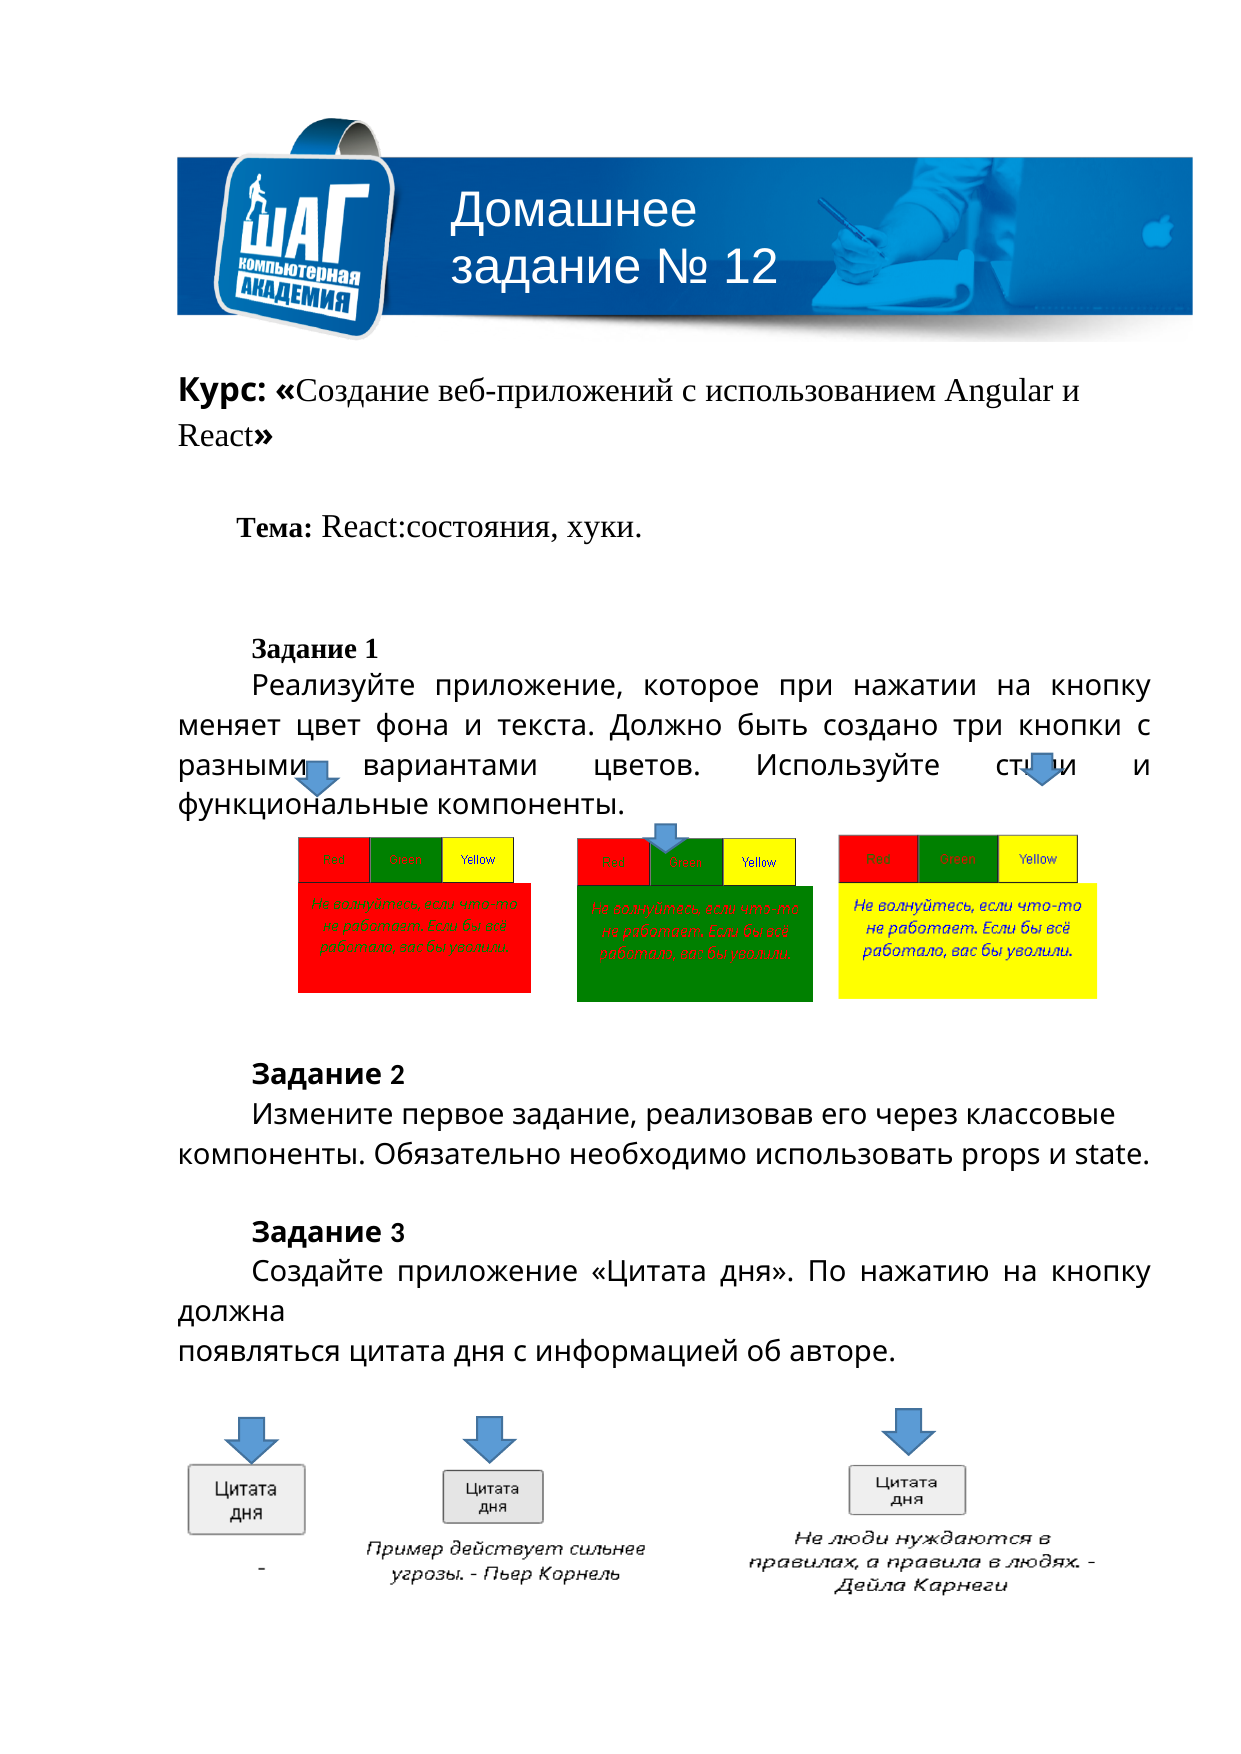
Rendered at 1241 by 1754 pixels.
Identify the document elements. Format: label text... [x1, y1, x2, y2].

text Курс: «Создание веб-приложений с использованием Angular и React» [177, 366, 1152, 456]
text Задание 2 [177, 1054, 1152, 1093]
text Задание 1 [177, 631, 1152, 664]
picture [177, 1447, 1131, 1611]
picture [280, 823, 1112, 1014]
text Задание 3 [177, 1211, 1152, 1251]
text Создайте приложение «Цитата дня». По нажатию на кнопку должна [177, 1251, 1152, 1330]
text Реализуйте приложение, которое при нажатии на кнопку меняет цвет фона и текста. Должно быть создано три кнопки с разными вариантами цветов. Используйте стили и функциональные компоненты. [177, 664, 1152, 823]
text Измените первое задание, реализовав его через классовые компоненты. Обязательно необходимо использовать props и state. [177, 1093, 1152, 1173]
text появляться цитата дня с информацией об авторе. [177, 1330, 1152, 1370]
list Тема: React:состояния, хуки. [177, 507, 1152, 545]
picture [177, 118, 1193, 342]
